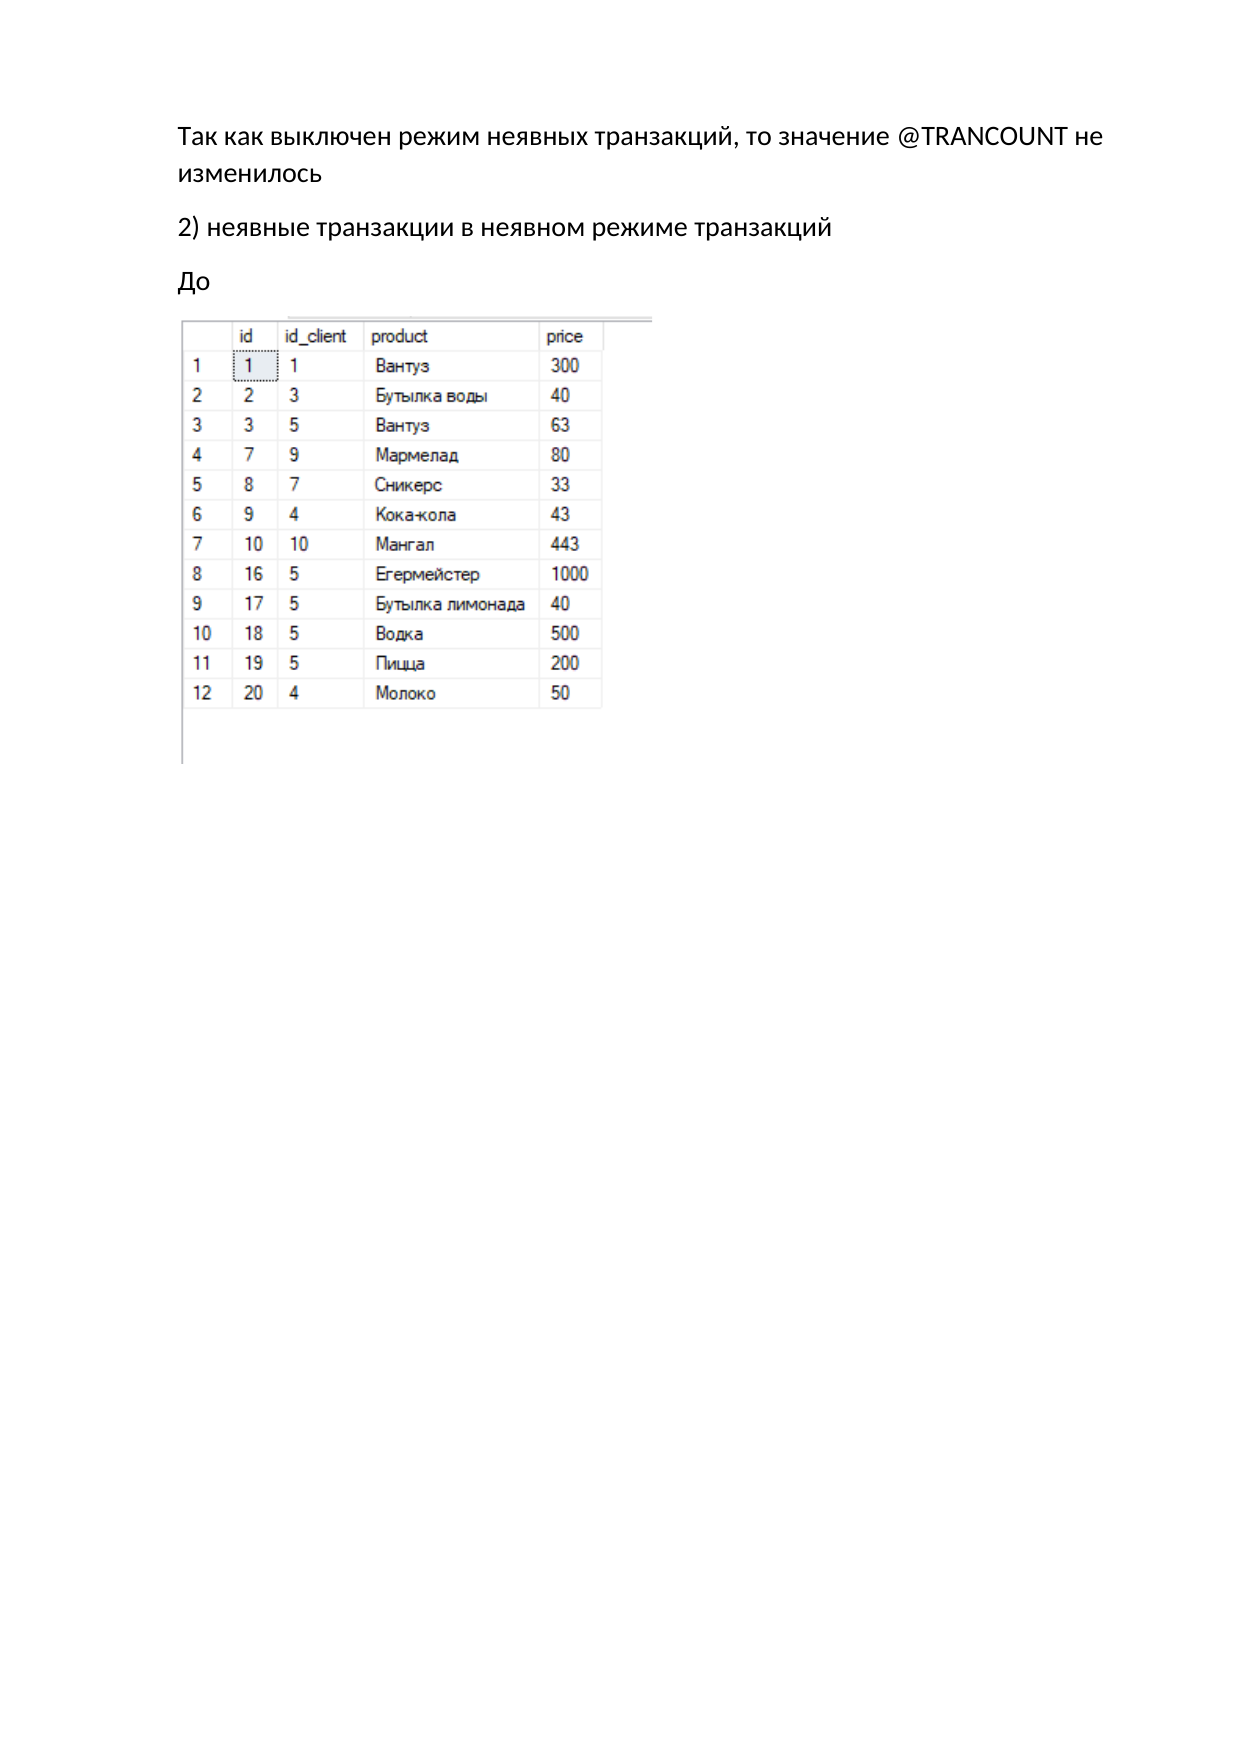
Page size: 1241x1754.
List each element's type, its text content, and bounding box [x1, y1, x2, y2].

picture [177, 316, 653, 764]
text Так как выключен режим неявных транзакций, то значение @TRANCOUNT не изменилось [177, 118, 1152, 189]
text 2) неявные транзакции в неявном режиме транзакций [177, 209, 1152, 243]
text До [177, 263, 1152, 297]
